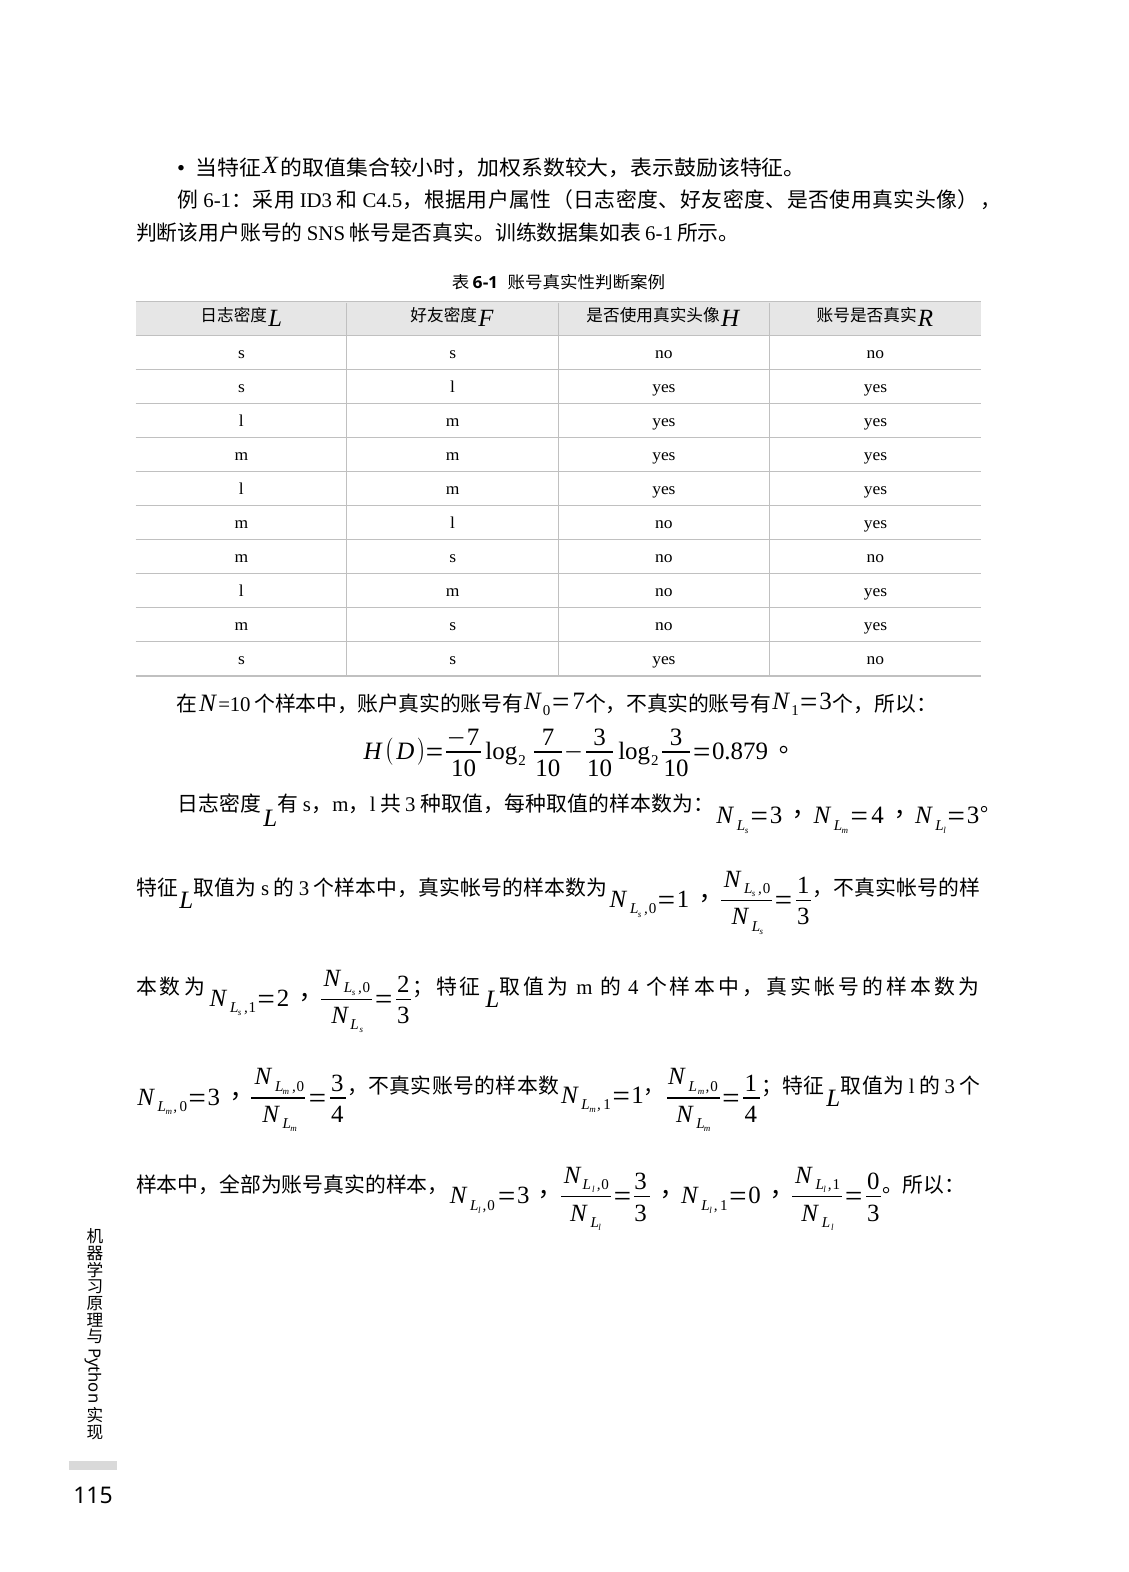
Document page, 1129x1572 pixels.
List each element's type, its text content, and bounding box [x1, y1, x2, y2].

table_cell s [136, 642, 346, 675]
table_cell no [559, 506, 769, 539]
text 表6-1 账号真实性判断案例 [136, 265, 980, 298]
text 在=10个样本中，账户真实的账号有个，不真实的账号有个，所以： [136, 687, 980, 720]
table_cell no [559, 608, 769, 641]
table_cell m [136, 608, 346, 641]
table_cell yes [770, 574, 981, 607]
table_cell m [347, 438, 558, 471]
table_cell yes [770, 438, 981, 471]
table_cell yes [559, 438, 769, 471]
table_cell yes [770, 472, 981, 505]
table_cell no [559, 540, 769, 573]
table_cell yes [559, 404, 769, 437]
table_cell m [136, 506, 346, 539]
table_cell s [347, 608, 558, 641]
table_cell m [136, 540, 346, 573]
table_cell no [770, 540, 981, 573]
table_cell m [136, 438, 346, 471]
table_header 日志密度 [136, 302, 346, 335]
table_cell yes [559, 472, 769, 505]
table_header 账号是否真实 [770, 302, 981, 335]
text 当特征的取值集合较小时，加权系数较大，表示鼓励该特征。 [136, 149, 980, 182]
table_cell m [347, 404, 558, 437]
table_cell yes [559, 642, 769, 675]
table_cell yes [770, 608, 981, 641]
table_header 是否使用真实头像 [559, 302, 769, 335]
table_cell no [770, 336, 981, 369]
table_cell l [347, 506, 558, 539]
table_cell l [136, 574, 346, 607]
table_cell s [347, 336, 558, 369]
text 例6-1：采用ID3和C4.5，根据用户属性（日志密度、好友密度、是否使用真实头像），判断该用户账号的SNS帐号是否真实。训练数据集如表6-1所示。 [136, 182, 980, 248]
table_cell yes [770, 370, 981, 403]
table_cell m [347, 472, 558, 505]
text 日志密度有s，m，l共3种取值，每种取值的样本数为：。特征取值为s的3个样本中，真实帐号的样本数为，不真实帐号的样本数为；特征取值为m的4个样本中，真实帐号的样本数为，不真实账号的样本数，；特征取值为l的3个样本中，全部为账号真实的样本，。所以： [136, 786, 980, 1246]
table_cell m [347, 574, 558, 607]
table_cell l [136, 472, 346, 505]
table_cell s [136, 370, 346, 403]
table_cell l [347, 370, 558, 403]
table_cell l [136, 404, 346, 437]
table_cell no [770, 642, 981, 675]
table_cell yes [770, 506, 981, 539]
table_cell s [347, 540, 558, 573]
table_cell s [136, 336, 346, 369]
table_cell no [559, 336, 769, 369]
table_cell yes [770, 404, 981, 437]
table_cell no [559, 574, 769, 607]
table_cell s [347, 642, 558, 675]
table_header 好友密度 [347, 302, 558, 335]
table_cell yes [559, 370, 769, 403]
